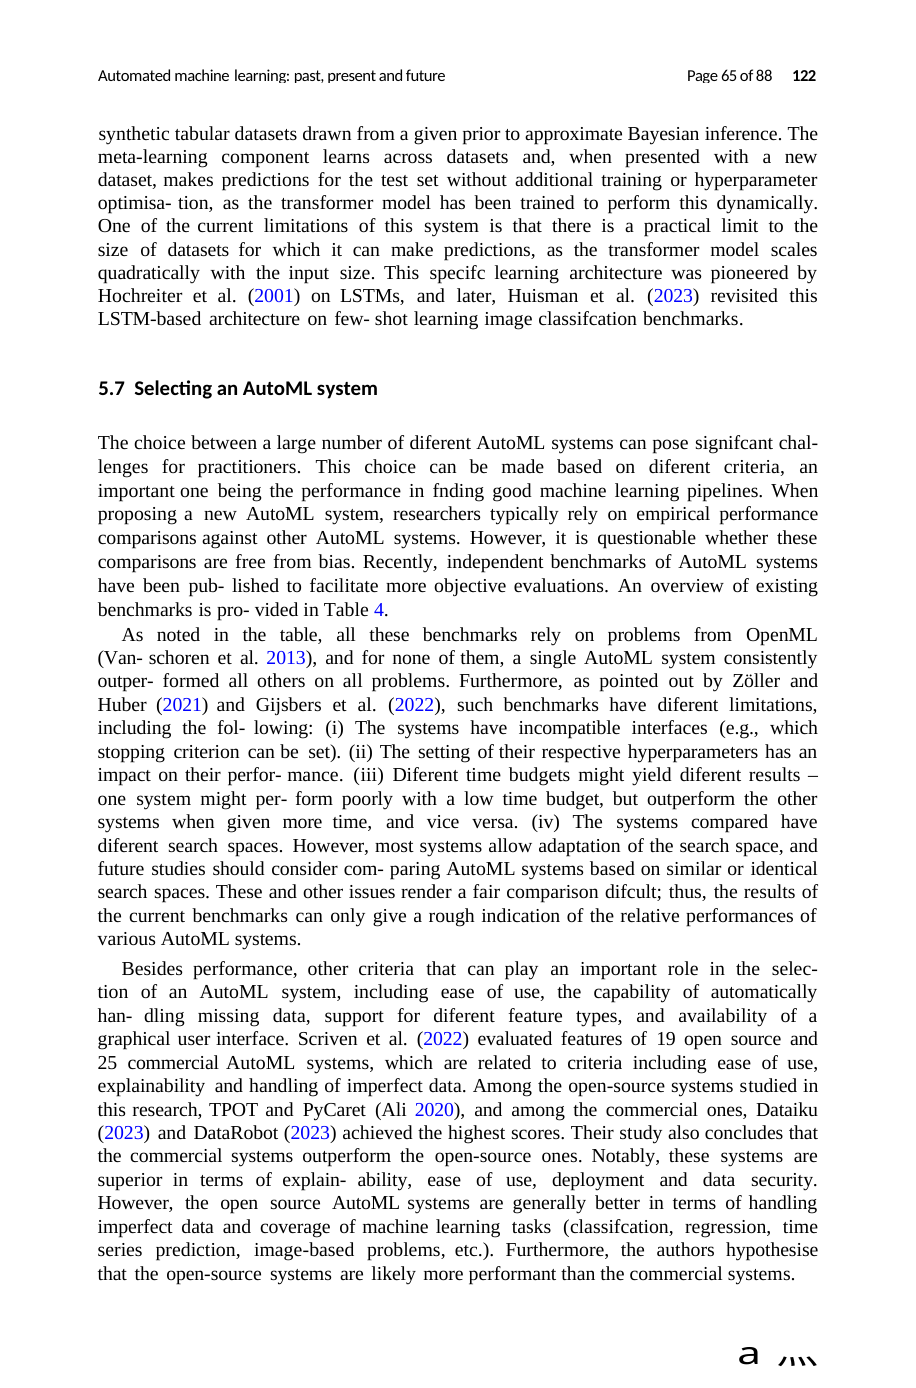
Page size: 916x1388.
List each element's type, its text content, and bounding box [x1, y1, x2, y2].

text As noted in the table, all these benchmarks rely on problems from OpenML (Van- schoren et al. 2013), and for none of them, a single AutoML system consistently outper- formed all others on all problems. Furthermore, as pointed out by Zöller and Huber (2021) and Gijsbers et al. (2022), such benchmarks have diferent limitations, including the fol- lowing: (i) The systems have incompatible interfaces (e.g., which stopping criterion can be set). (ii) The setting of their respective hyperparameters has an impact on their perfor- mance. (iii) Diferent time budgets might yield diferent results – one system might per- form poorly with a low time budget, but outperform the other systems when given more time, and vice versa. (iv) The systems compared have diferent search spaces. However, most systems allow adaptation of the search space, and future studies should consider com- paring AutoML systems based on similar or identical search spaces. These and other issues render a fair comparison difcult; thus, the results of the current benchmarks can only give a rough indication of the relative performances of various AutoML systems. [97, 623, 818, 950]
text synthetic tabular datasets drawn from a given prior to approximate Bayesian inference. The meta-learning component learns across datasets and, when presented with a new dataset, makes predictions for the test set without additional training or hyperparameter optimisa- tion, as the transformer model has been trained to perform this dynamically. One of the current limitations of this system is that there is a practical limit to the size of datasets for which it can make predictions, as the transformer model scales quadratically with the input size. This specifc learning architecture was pioneered by Hochreiter et al. (2001) on LSTMs, and later, Huisman et al. (2023) revisited this LSTM-based architecture on few- shot learning image classifcation benchmarks. [98, 122, 818, 330]
text a 灬 [97, 1341, 818, 1370]
text Besides performance, other criteria that can play an important role in the selec- tion of an AutoML system, including ease of use, the capability of automatically han- dling missing data, support for diferent feature types, and availability of a graphical user interface. Scriven et al. (2022) evaluated features of 19 open source and 25 commercial AutoML systems, which are related to criteria including ease of use, explainability and handling of imperfect data. Among the open-source systems studied in this research, TPOT and PyCaret (Ali 2020), and among the commercial ones, Dataiku (2023) and DataRobot (2023) achieved the highest scores. Their study also concludes that the commercial systems outperform the open-source ones. Notably, these systems are superior in terms of explain- ability, ease of use, deployment and data security. However, the open source AutoML systems are generally better in terms of handling imperfect data and coverage of machine learning tasks (classifcation, regression, time series prediction, image-based problems, etc.). Furthermore, the authors hypothesise that the open-source systems are likely more performant than the commercial systems. [97, 957, 818, 1284]
text 5.7 Selecting an AutoML system [98, 377, 818, 403]
text The choice between a large number of diferent AutoML systems can pose signifcant chal- lenges for practitioners. This choice can be made based on diferent criteria, an important one being the performance in fnding good machine learning pipelines. When proposing a new AutoML system, researchers typically rely on empirical performance comparisons against other AutoML systems. However, it is questionable whether these comparisons are free from bias. Recently, independent benchmarks of AutoML systems have been pub- lished to facilitate more objective evaluations. An overview of existing benchmarks is pro- vided in Table 4. [98, 431, 818, 621]
